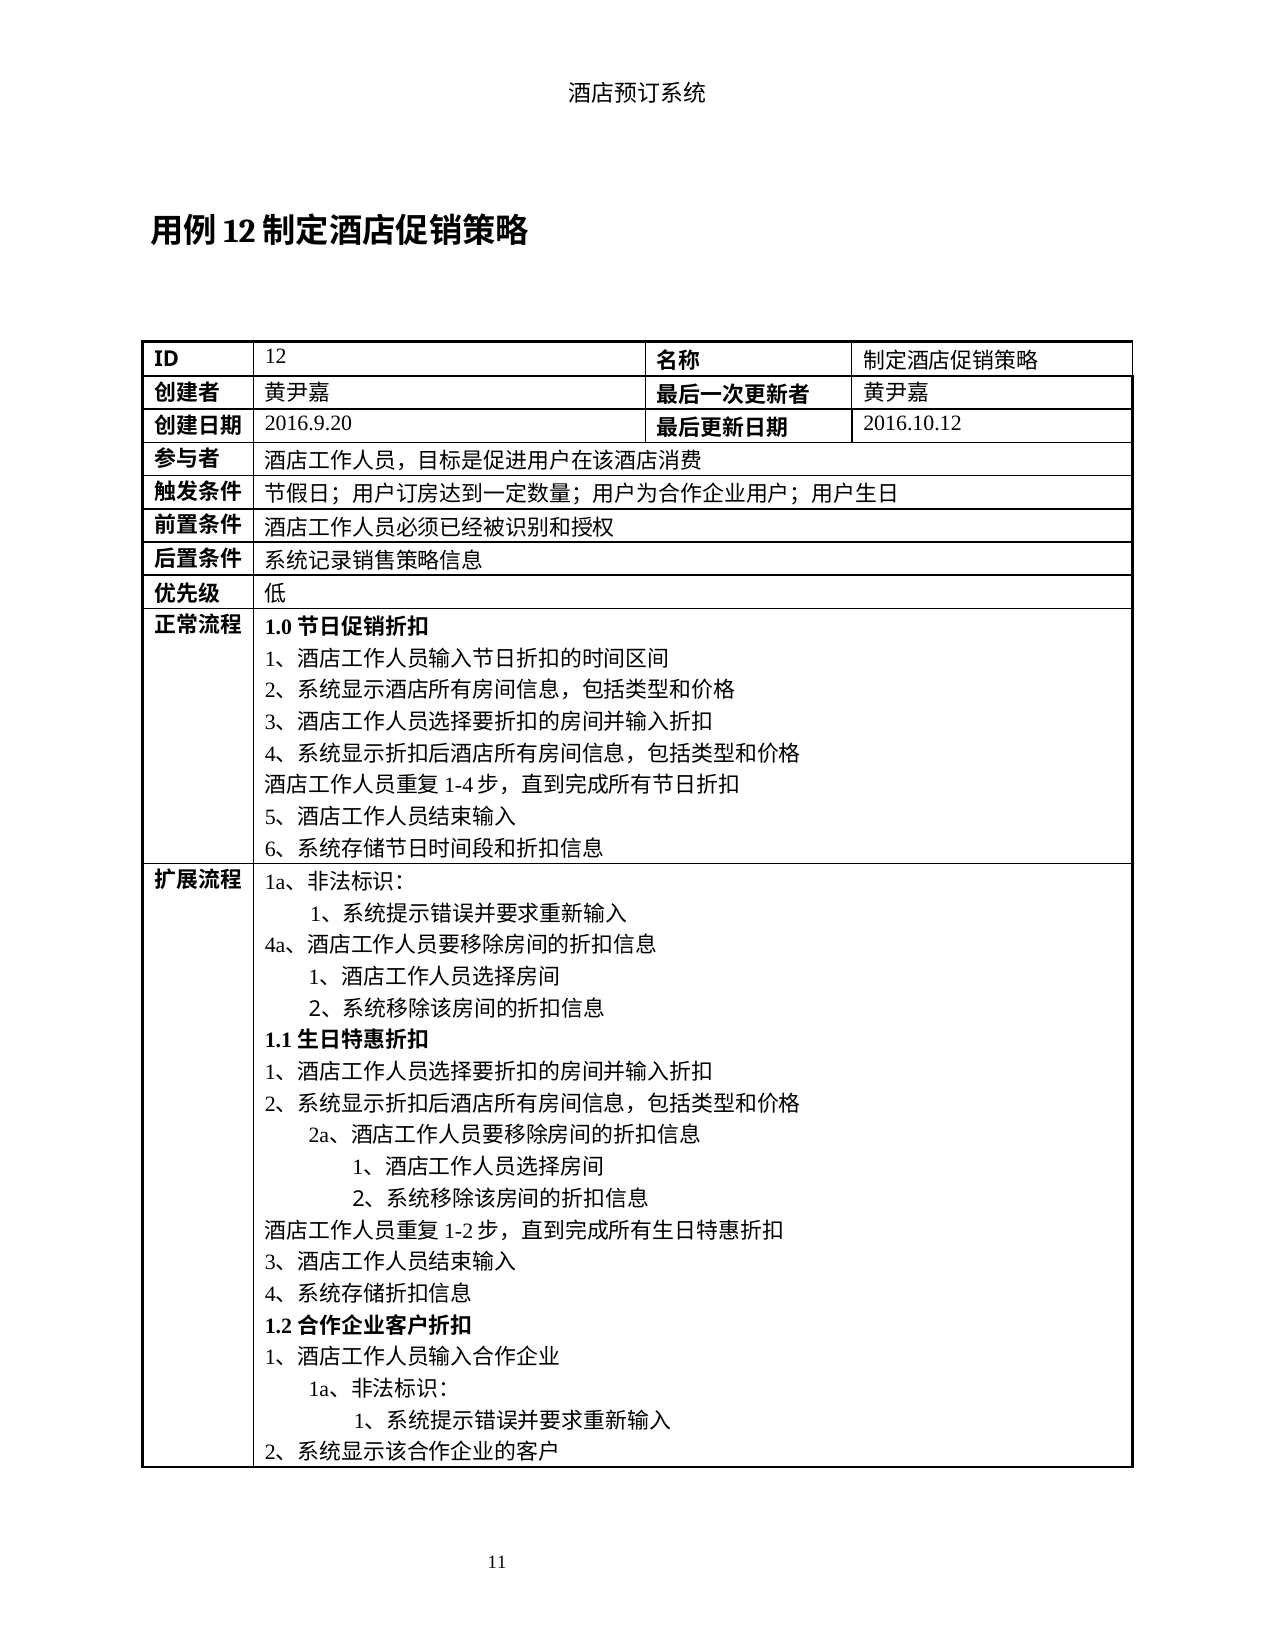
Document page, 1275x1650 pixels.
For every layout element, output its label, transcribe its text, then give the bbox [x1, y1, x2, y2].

table_cell 2016.10.12 [853, 410, 1131, 441]
table_cell 后置条件 [144, 543, 253, 574]
table_cell 酒店工作人员，目标是促进用户在该酒店消费 [254, 443, 1131, 475]
table_cell 创建者 [144, 377, 253, 408]
table_cell 低 [254, 576, 1131, 608]
table_cell 黄尹嘉 [254, 377, 645, 408]
table_cell 1.0 节日促销折扣 1、酒店工作人员输入节日折扣的时间区间 2、系统显示酒店所有房间信息，包括类型和价格 3、酒店工作人员选择要折扣的房间并输入折扣 4、系统显示折扣后酒店所有房间信息，包括类型和价格 酒店工作人员重复1-4步，直到完成所有节日折扣 5、酒店工作人员结束输入 6、系统存储节日时间段和折扣信息 [254, 609, 1131, 862]
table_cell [254, 864, 1131, 1466]
table_cell 最后更新日期 [646, 410, 851, 441]
table_cell 创建日期 [144, 410, 253, 441]
table_header 制定酒店促销策略 [852, 343, 1132, 375]
table_cell 参与者 [144, 443, 253, 475]
table_cell 2016.9.20 [254, 410, 645, 441]
table_cell 前置条件 [144, 510, 253, 541]
table_header 12 [254, 343, 645, 375]
table_header ID [144, 343, 253, 375]
table_cell 酒店工作人员必须已经被识别和授权 [254, 510, 1131, 541]
table_cell 系统记录销售策略信息 [254, 543, 1131, 574]
table_cell 最后一次更新者 [646, 377, 851, 408]
table_cell 优先级 [144, 576, 253, 608]
subtitle 用例12制定酒店促销策略 [150, 203, 1125, 252]
table_cell 扩展流程 [144, 864, 253, 1466]
table_cell 节假日；用户订房达到一定数量；用户为合作企业用户；用户生日 [254, 476, 1131, 508]
table_cell 黄尹嘉 [852, 377, 1131, 408]
table_cell 触发条件 [144, 476, 253, 508]
table_cell 正常流程 [144, 609, 253, 862]
table_header 名称 [646, 343, 851, 375]
